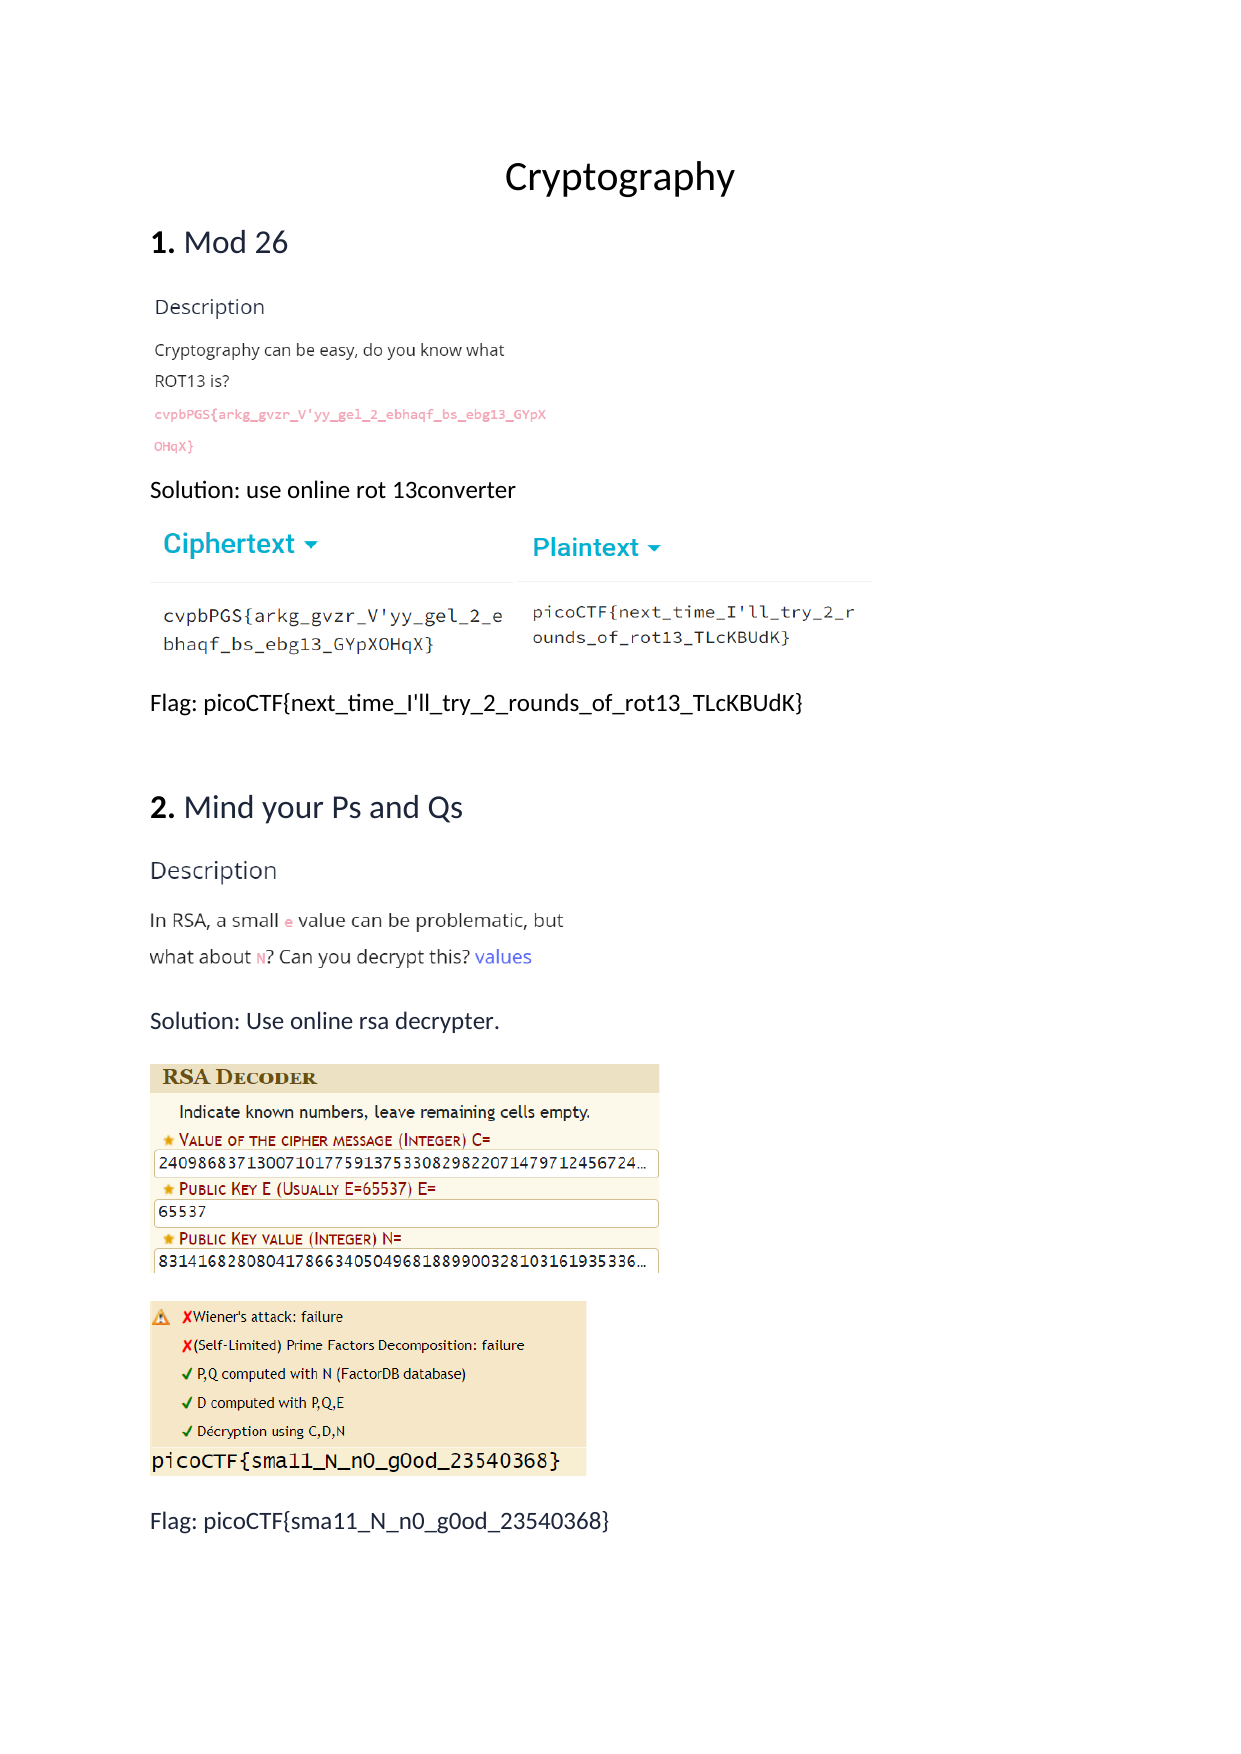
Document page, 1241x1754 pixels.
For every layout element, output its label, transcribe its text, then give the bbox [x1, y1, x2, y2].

text Solution: use online rot 13converter [150, 474, 1090, 505]
text Cryptography [150, 150, 1090, 201]
picture [150, 1064, 660, 1273]
picture [150, 527, 513, 668]
subtitle Flag: picoCTF{sma11_N_n0_g0od_23540368} [150, 1505, 1090, 1536]
subtitle 1. Mod 26 [150, 222, 1090, 262]
picture [150, 855, 572, 976]
picture [517, 524, 872, 668]
picture [150, 291, 552, 456]
picture [150, 1301, 587, 1476]
text Flag: picoCTF{next_time_I'll_try_2_rounds_of_rot13_TLcKBUdK} [150, 687, 1090, 717]
subtitle 2. Mind your Ps and Qs [150, 786, 1090, 827]
subtitle Solution: Use online rsa decrypter. [150, 1005, 1090, 1036]
